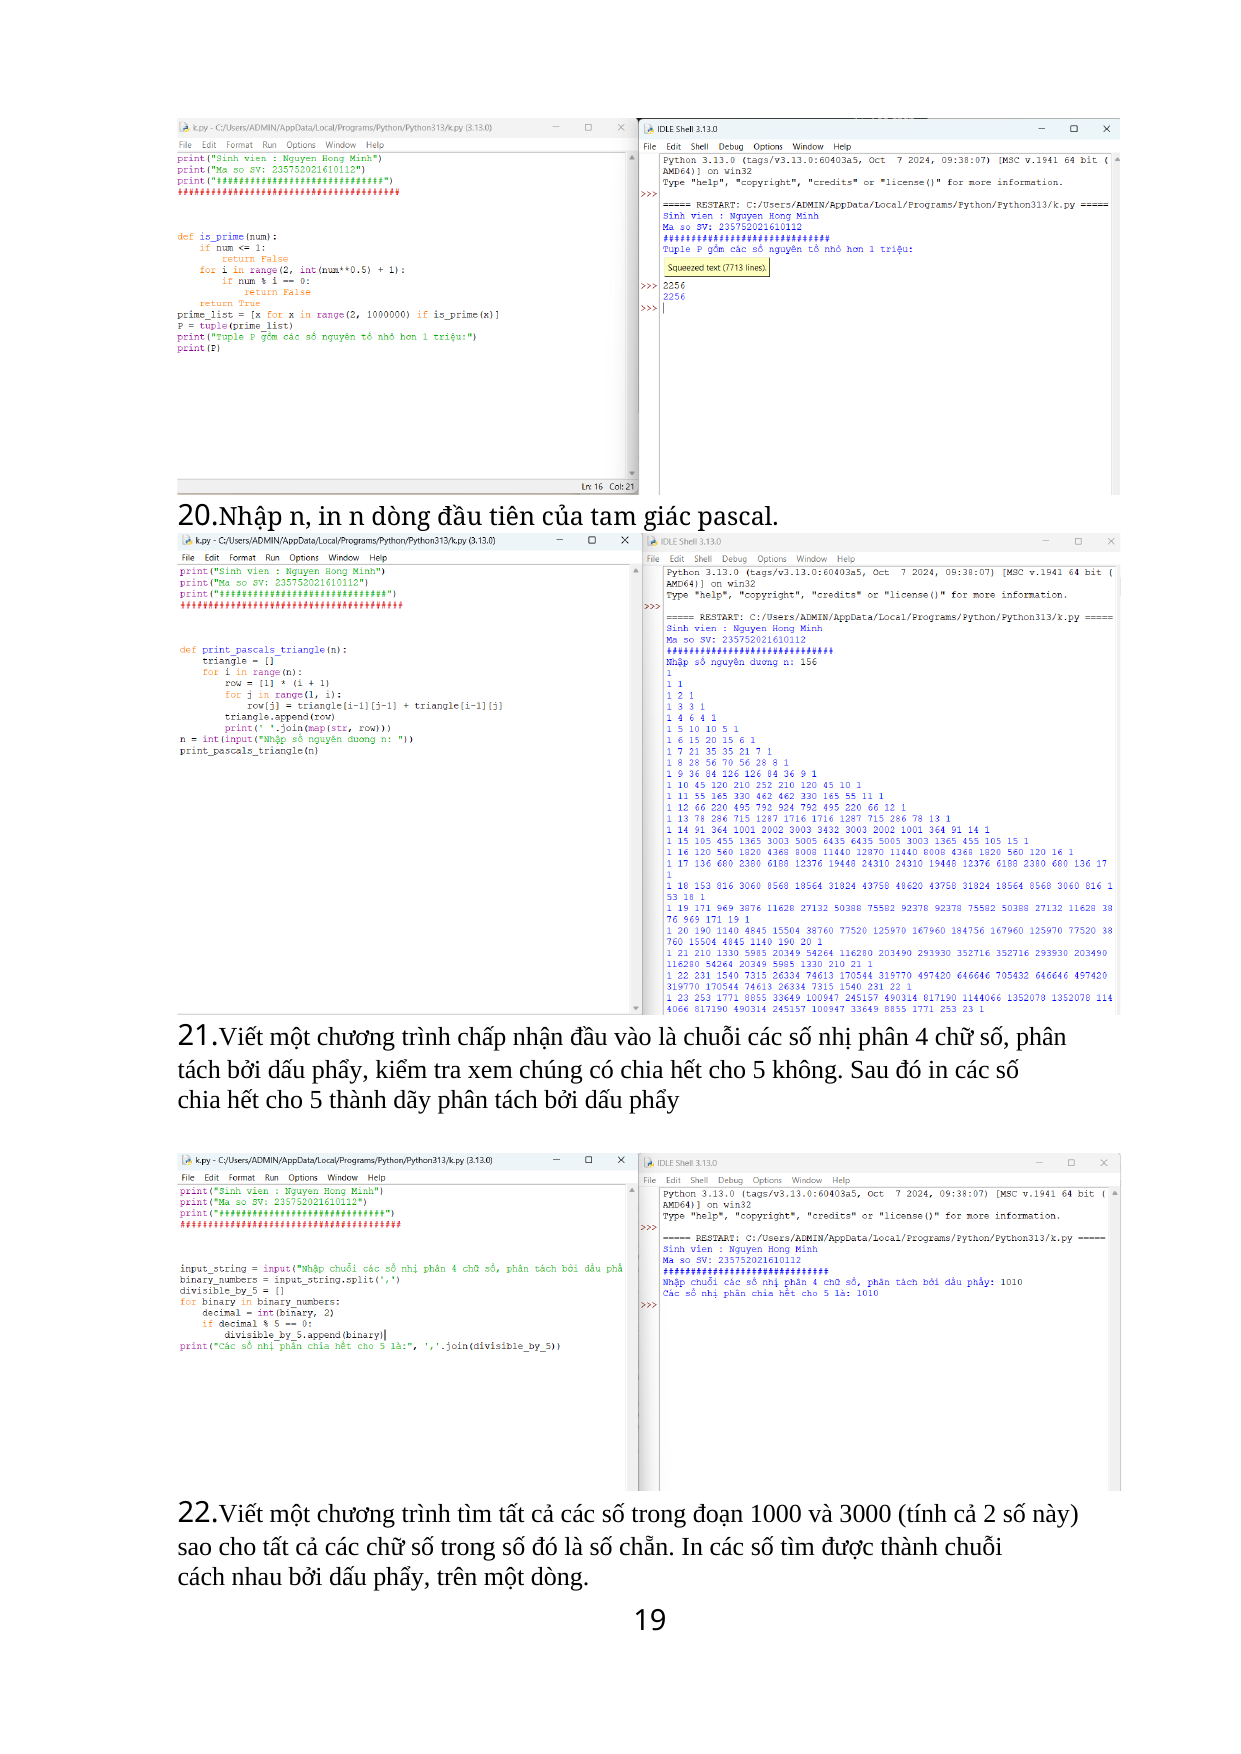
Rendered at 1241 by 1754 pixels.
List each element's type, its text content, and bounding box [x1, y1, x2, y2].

picture [177, 118, 1120, 495]
text sao cho tất cả các chữ số trong số đó là số chẵn. In các số tìm được thành chuỗi [177, 1531, 1122, 1561]
text chia hết cho 5 thành dãy phân tách bởi dấu phẩy [177, 1084, 1122, 1114]
text tách bởi dấu phẩy, kiểm tra xem chúng có chia hết cho 5 không. Sau đó in các số [177, 1054, 1122, 1084]
text 21.Viết một chương trình chấp nhận đầu vào là chuỗi các số nhị phân 4 chữ số, phân [177, 1014, 1122, 1054]
text cách nhau bởi dấu phẩy, trên một dòng. [177, 1561, 1122, 1591]
list 20.Nhập n, in n dòng đầu tiên của tam giác pascal. [177, 494, 1122, 534]
picture [177, 1153, 1122, 1491]
text 22.Viết một chương trình tìm tất cả các số trong đoạn 1000 và 3000 (tính cả 2 số này) [177, 1491, 1122, 1531]
picture [177, 533, 1121, 1015]
